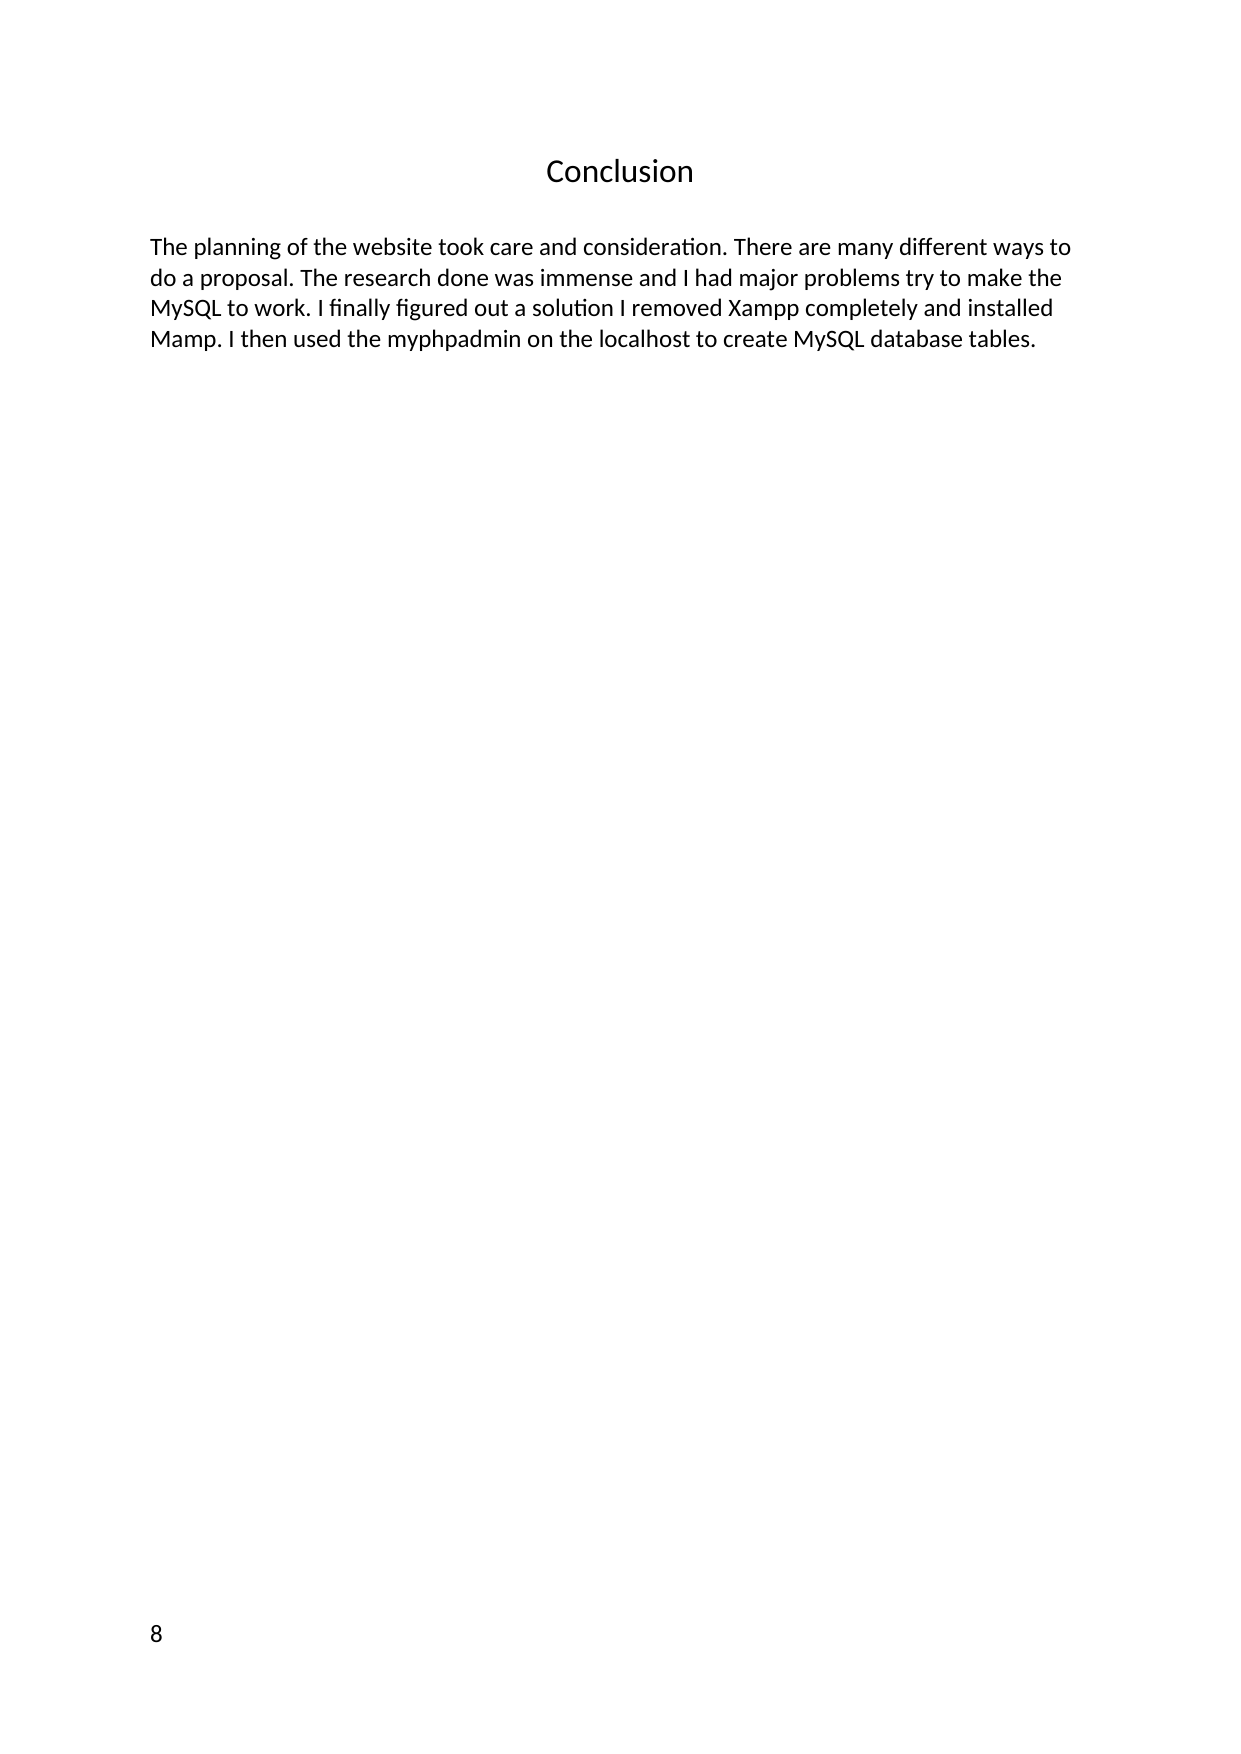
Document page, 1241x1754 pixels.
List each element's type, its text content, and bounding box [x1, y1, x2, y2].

text Conclusion [150, 150, 1090, 191]
text The planning of the website took care and consideration. There are many different ways to do a proposal. The research done was immense and I had major problems try to make the MySQL to work. I finally figured out a solution I removed Xampp completely and installed Mamp. I then used the myphpadmin on the localhost to create MySQL database tables. [150, 231, 1090, 353]
